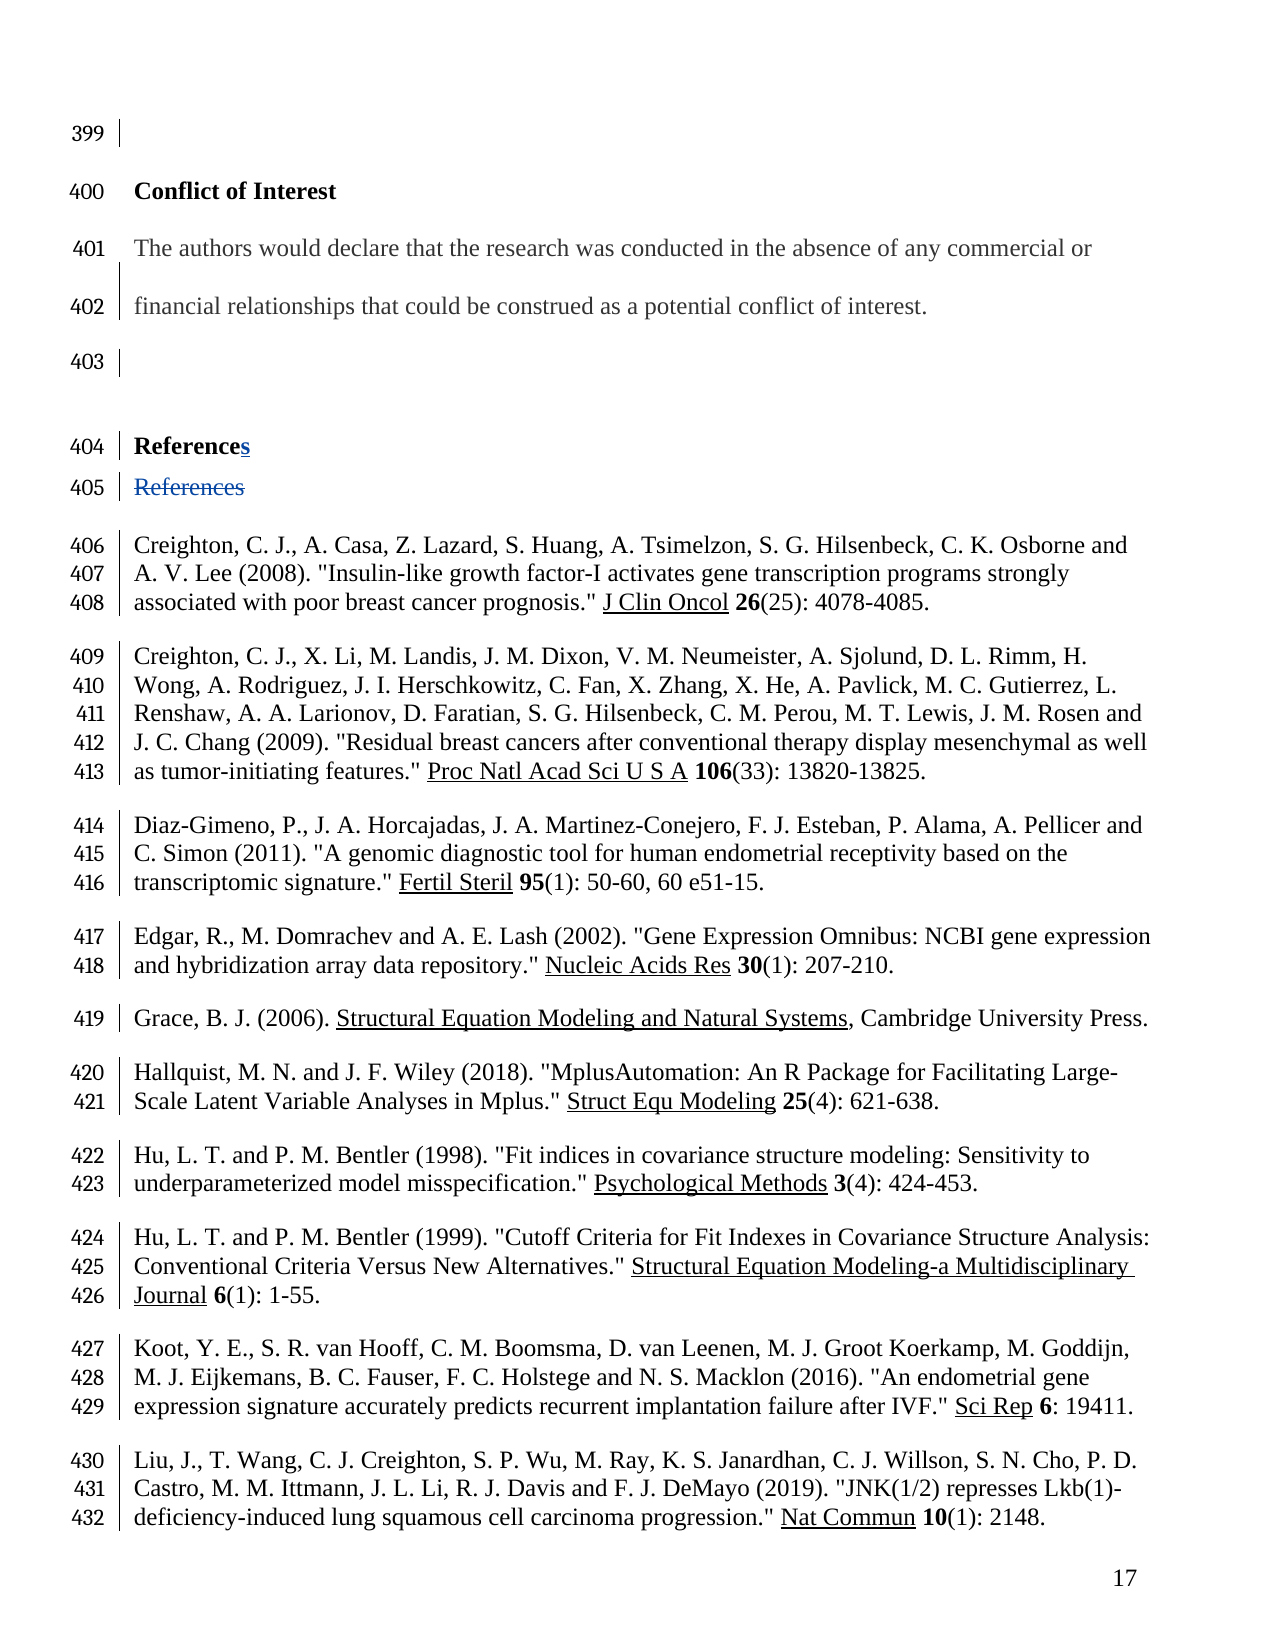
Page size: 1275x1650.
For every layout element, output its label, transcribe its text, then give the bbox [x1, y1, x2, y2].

text Hu, L. T. and P. M. Bentler (1999). "Cutoff Criteria for Fit Indexes in Covariance Structure Analysis: Conventional Criteria Versus New Alternatives." Structural Equation Modeling-a Multidisciplinary Journal 6(1): 1-55. [133, 1222, 1152, 1308]
text Conflict of Interest [133, 176, 1152, 205]
text Hallquist, M. N. and J. F. Wiley (2018). "MplusAutomation: An R Package for Facilitating Large-Scale Latent Variable Analyses in Mplus." Struct Equ Modeling 25(4): 621-638. [133, 1057, 1152, 1115]
text Liu, J., T. Wang, C. J. Creighton, S. P. Wu, M. Ray, K. S. Janardhan, C. J. Willson, S. N. Cho, P. D. Castro, M. M. Ittmann, J. L. Li, R. J. Davis and F. J. DeMayo (2019). "JNK(1/2) represses Lkb(1)-deficiency-induced lung squamous cell carcinoma progression." Nat Commun 10(1): 2148. [133, 1445, 1152, 1531]
text Creighton, C. J., X. Li, M. Landis, J. M. Dixon, V. M. Neumeister, A. Sjolund, D. L. Rimm, H. Wong, A. Rodriguez, J. I. Herschkowitz, C. Fan, X. Zhang, X. He, A. Pavlick, M. C. Gutierrez, L. Renshaw, A. A. Larionov, D. Faratian, S. G. Hilsenbeck, C. M. Perou, M. T. Lewis, J. M. Rosen and J. C. Chang (2009). "Residual breast cancers after conventional therapy display mesenchymal as well as tumor-initiating features." Proc Natl Acad Sci U S A 106(33): 13820-13825. [133, 641, 1152, 785]
text Hu, L. T. and P. M. Bentler (1998). "Fit indices in covariance structure modeling: Sensitivity to underparameterized model misspecification." Psychological Methods 3(4): 424-453. [133, 1140, 1152, 1197]
text Koot, Y. E., S. R. van Hooff, C. M. Boomsma, D. van Leenen, M. J. Groot Koerkamp, M. Goddijn, M. J. Eijkemans, B. C. Fauser, F. C. Holstege and N. S. Macklon (2016). "An endometrial gene expression signature accurately predicts recurrent implantation failure after IVF." Sci Rep 6: 19411. [133, 1333, 1152, 1420]
text Grace, B. J. (2006). Structural Equation Modeling and Natural Systems, Cambridge University Press. [133, 1003, 1152, 1032]
text Diaz-Gimeno, P., J. A. Horcajadas, J. A. Martinez-Conejero, F. J. Esteban, P. Alama, A. Pellicer and C. Simon (2011). "A genomic diagnostic tool for human endometrial receptivity based on the transcriptomic signature." Fertil Steril 95(1): 50-60, 60 e51-15. [133, 810, 1152, 896]
text The authors would declare that the research was conducted in the absence of any commercial or financial relationships that could be construed as a potential conflict of interest. [133, 233, 1152, 320]
text Creighton, C. J., A. Casa, Z. Lazard, S. Huang, A. Tsimelzon, S. G. Hilsenbeck, C. K. Osborne and A. V. Lee (2008). "Insulin-like growth factor-I activates gene transcription programs strongly associated with poor breast cancer prognosis." J Clin Oncol 26(25): 4078-4085. [133, 530, 1152, 616]
subtitle Reference [133, 431, 1152, 460]
text Edgar, R., M. Domrachev and A. E. Lash (2002). "Gene Expression Omnibus: NCBI gene expression and hybridization array data repository." Nucleic Acids Res 30(1): 207-210. [133, 921, 1152, 978]
